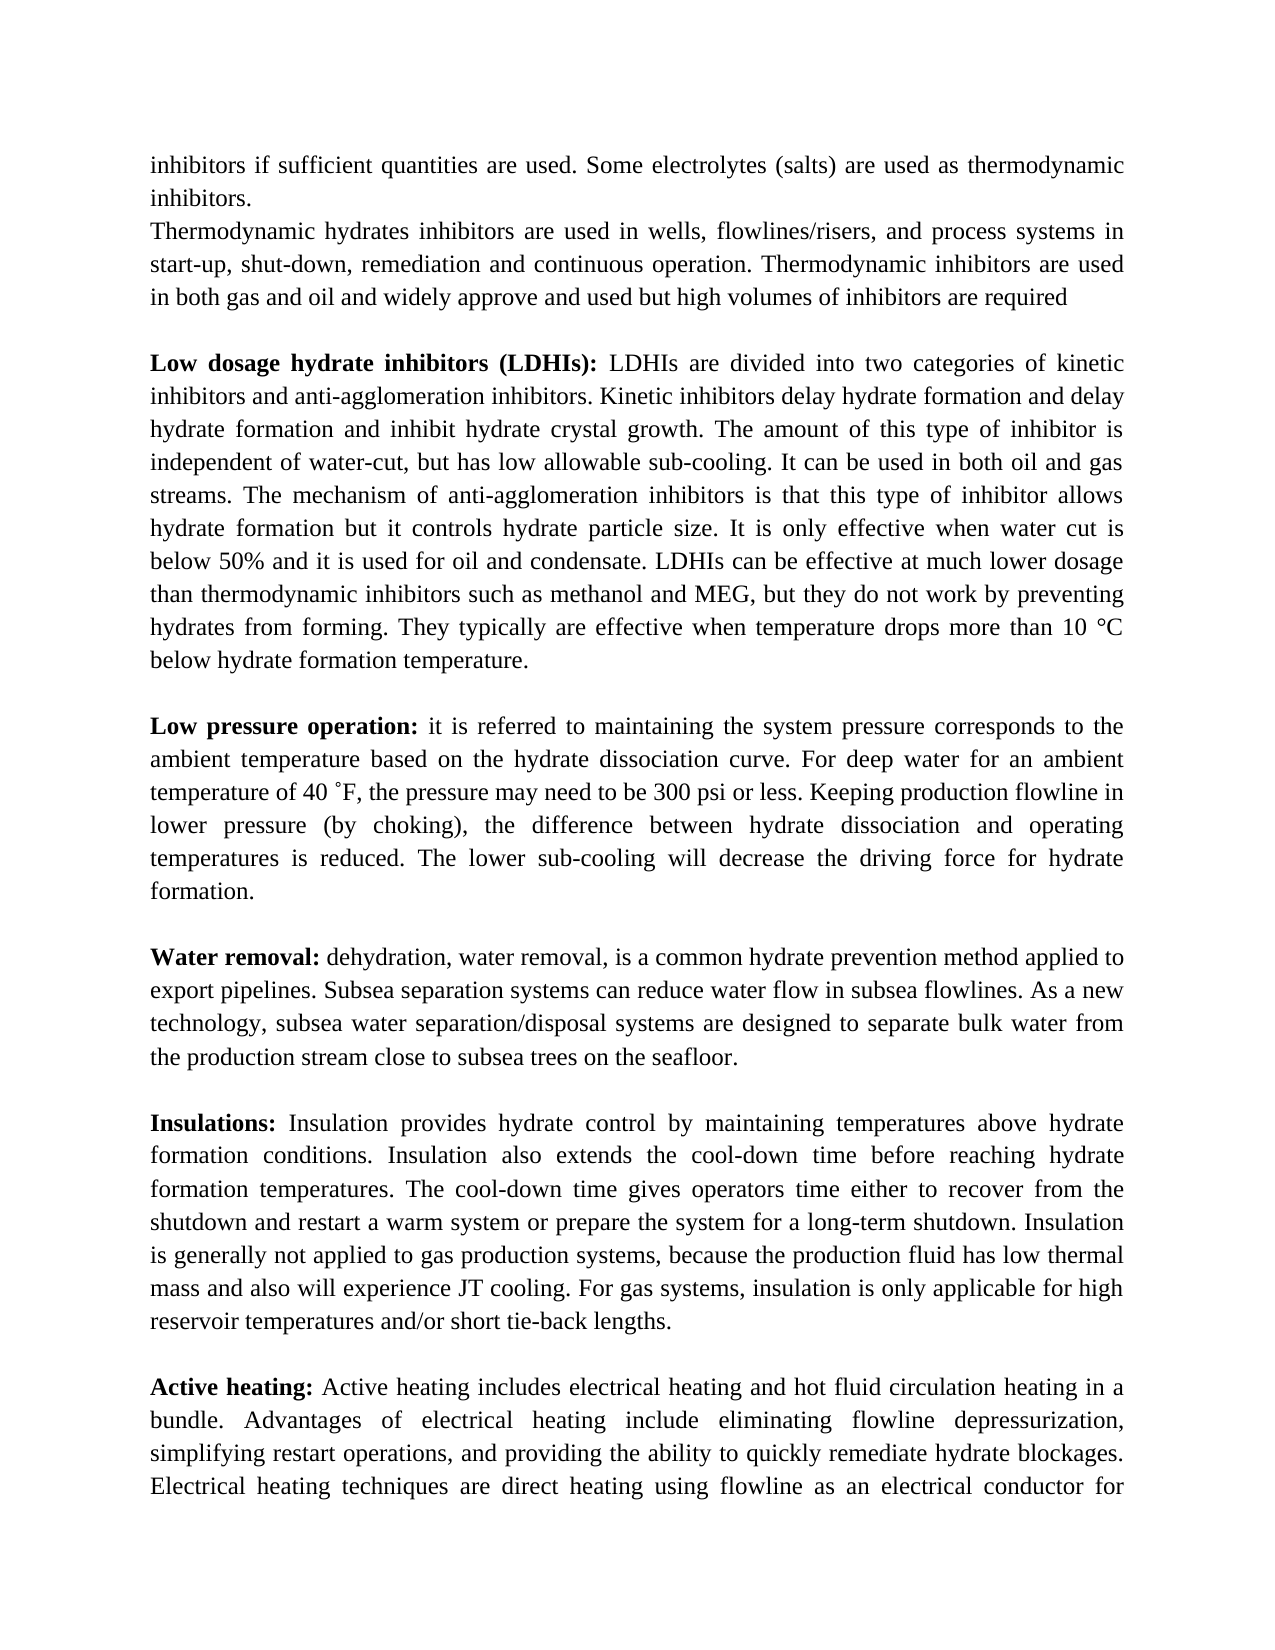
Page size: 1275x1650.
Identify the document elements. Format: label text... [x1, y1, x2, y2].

text Water removal: dehydration, water removal, is a common hydrate prevention method applied to export pipelines. Subsea separation systems can reduce water flow in subsea flowlines. As a new technology, subsea water separation/disposal systems are designed to separate bulk water from the production stream close to subsea trees on the seafloor. [150, 942, 1125, 1070]
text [150, 150, 1125, 212]
text Thermodynamic hydrates inhibitors are used in wells, flowlines/risers, and process systems in start-up, shut-down, remediation and continuous operation. Thermodynamic inhibitors are used in both gas and oil and widely approve and used but high volumes of inhibitors are required [150, 216, 1125, 311]
text Low dosage hydrate inhibitors (LDHIs): LDHIs are divided into two categories of kinetic inhibitors and anti-agglomeration inhibitors. Kinetic inhibitors delay hydrate formation and delay hydrate formation and inhibit hydrate crystal growth. The amount of this type of inhibitor is independent of water-cut, but has low allowable sub-cooling. It can be used in both oil and gas streams. The mechanism of anti-agglomeration inhibitors is that this type of inhibitor allows hydrate formation but it controls hydrate particle size. It is only effective when water cut is below 50% and it is used for oil and condensate. LDHIs can be effective at much lower dosage than thermodynamic inhibitors such as methanol and MEG, but they do not work by preventing hydrates from forming. They typically are effective when temperature drops more than 10 °C below hydrate formation temperature. [150, 348, 1125, 674]
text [150, 1372, 1125, 1499]
text Insulations: Insulation provides hydrate control by maintaining temperatures above hydrate formation conditions. Insulation also extends the cool-down time before reaching hydrate formation temperatures. The cool-down time gives operators time either to recover from the shutdown and restart a warm system or prepare the system for a long-term shutdown. Insulation is generally not applied to gas production systems, because the production fluid has low thermal mass and also will experience JT cooling. For gas systems, insulation is only applicable for high reservoir temperatures and/or short tie-back lengths. [150, 1108, 1125, 1334]
text Low pressure operation: it is referred to maintaining the system pressure corresponds to the ambient temperature based on the hydrate dissociation curve. For deep water for an ambient temperature of 40 ˚F, the pressure may need to be 300 psi or less. Keeping production flowline in lower pressure (by choking), the difference between hydrate dissociation and operating temperatures is reduced. The lower sub-cooling will decrease the driving force for hydrate formation. [150, 711, 1125, 905]
